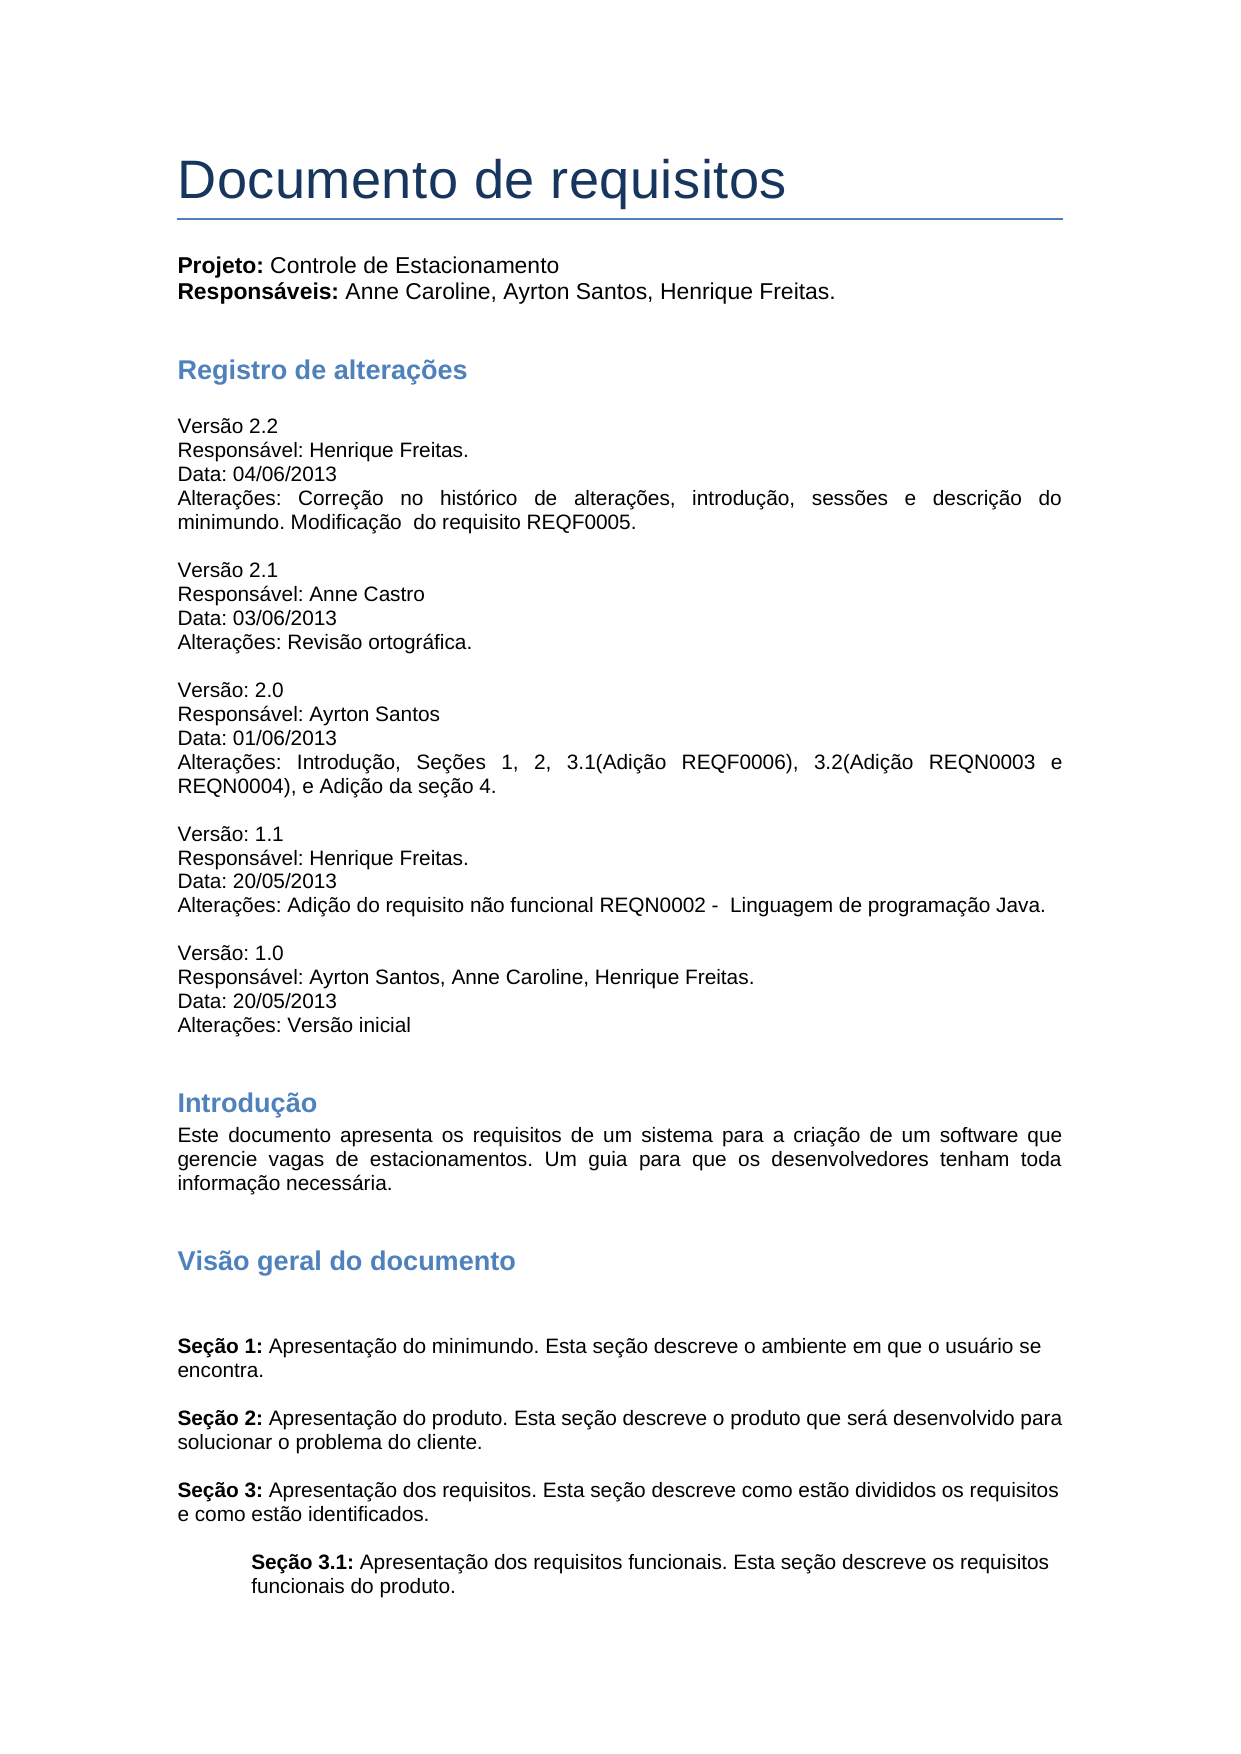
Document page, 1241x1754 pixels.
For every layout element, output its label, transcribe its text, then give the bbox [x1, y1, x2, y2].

text Alterações: Versão inicial [177, 1013, 1063, 1037]
text Seção 3: Apresentação dos requisitos. Esta seção descreve como estão divididos os requisitos e como estão identificados. [177, 1478, 1063, 1526]
text Data: 01/06/2013 [177, 726, 1063, 749]
text Data: 20/05/2013 [177, 869, 1063, 893]
text Versão 2.2 [177, 414, 1063, 438]
text Responsável: Anne Castro [177, 582, 1063, 606]
text Versão 2.1 [177, 558, 1063, 582]
text Data: 20/05/2013 [177, 989, 1063, 1013]
text Versão: 2.0 [177, 678, 1063, 702]
text Responsável: Ayrton Santos, Anne Caroline, Henrique Freitas. [177, 965, 1063, 989]
text Responsável: Henrique Freitas. [177, 438, 1063, 462]
subtitle Introdução [177, 1087, 1063, 1118]
text Data: 04/06/2013 [177, 462, 1063, 486]
text Seção 3.1: Apresentação dos requisitos funcionais. Esta seção descreve os requisitos funcionais do produto. [251, 1549, 1063, 1597]
text Responsável: Henrique Freitas. [177, 845, 1063, 869]
text Este documento apresenta os requisitos de um sistema para a criação de um software que gerencie vagas de estacionamentos. Um guia para que os desenvolvedores tenham toda informação necessária. [177, 1123, 1063, 1195]
text Versão: 1.1 [177, 821, 1063, 845]
text Alterações: Revisão ortográfica. [177, 630, 1063, 654]
text Versão: 1.0 [177, 941, 1063, 965]
text Seção 2: Apresentação do produto. Esta seção descreve o produto que será desenvolvido para solucionar o problema do cliente. [177, 1406, 1063, 1454]
title Documento de requisitos [177, 148, 1063, 218]
subtitle Visão geral do documento [177, 1245, 1063, 1276]
subtitle Registro de alterações [177, 354, 1063, 386]
text Alterações: Adição do requisito não funcional REQN0002 - Linguagem de programação Java. [177, 893, 1063, 917]
text Data: 03/06/2013 [177, 606, 1063, 630]
text Responsável: Ayrton Santos [177, 702, 1063, 726]
text Projeto: Controle de Estacionamento [177, 252, 1063, 278]
text Seção 1: Apresentação do minimundo. Esta seção descreve o ambiente em que o usuário se encontra. [177, 1334, 1063, 1382]
text Alterações: Introdução, Seções 1, 2, 3.1(Adição REQF0006), 3.2(Adição REQN0003 e REQN0004), e Adição da seção 4. [177, 749, 1063, 797]
text Responsáveis: Anne Caroline, Ayrton Santos, Henrique Freitas. [177, 278, 1063, 304]
text Alterações: Correção no histórico de alterações, introdução, sessões e descrição do minimundo. Modificação do requisito REQF0005. [177, 486, 1063, 534]
